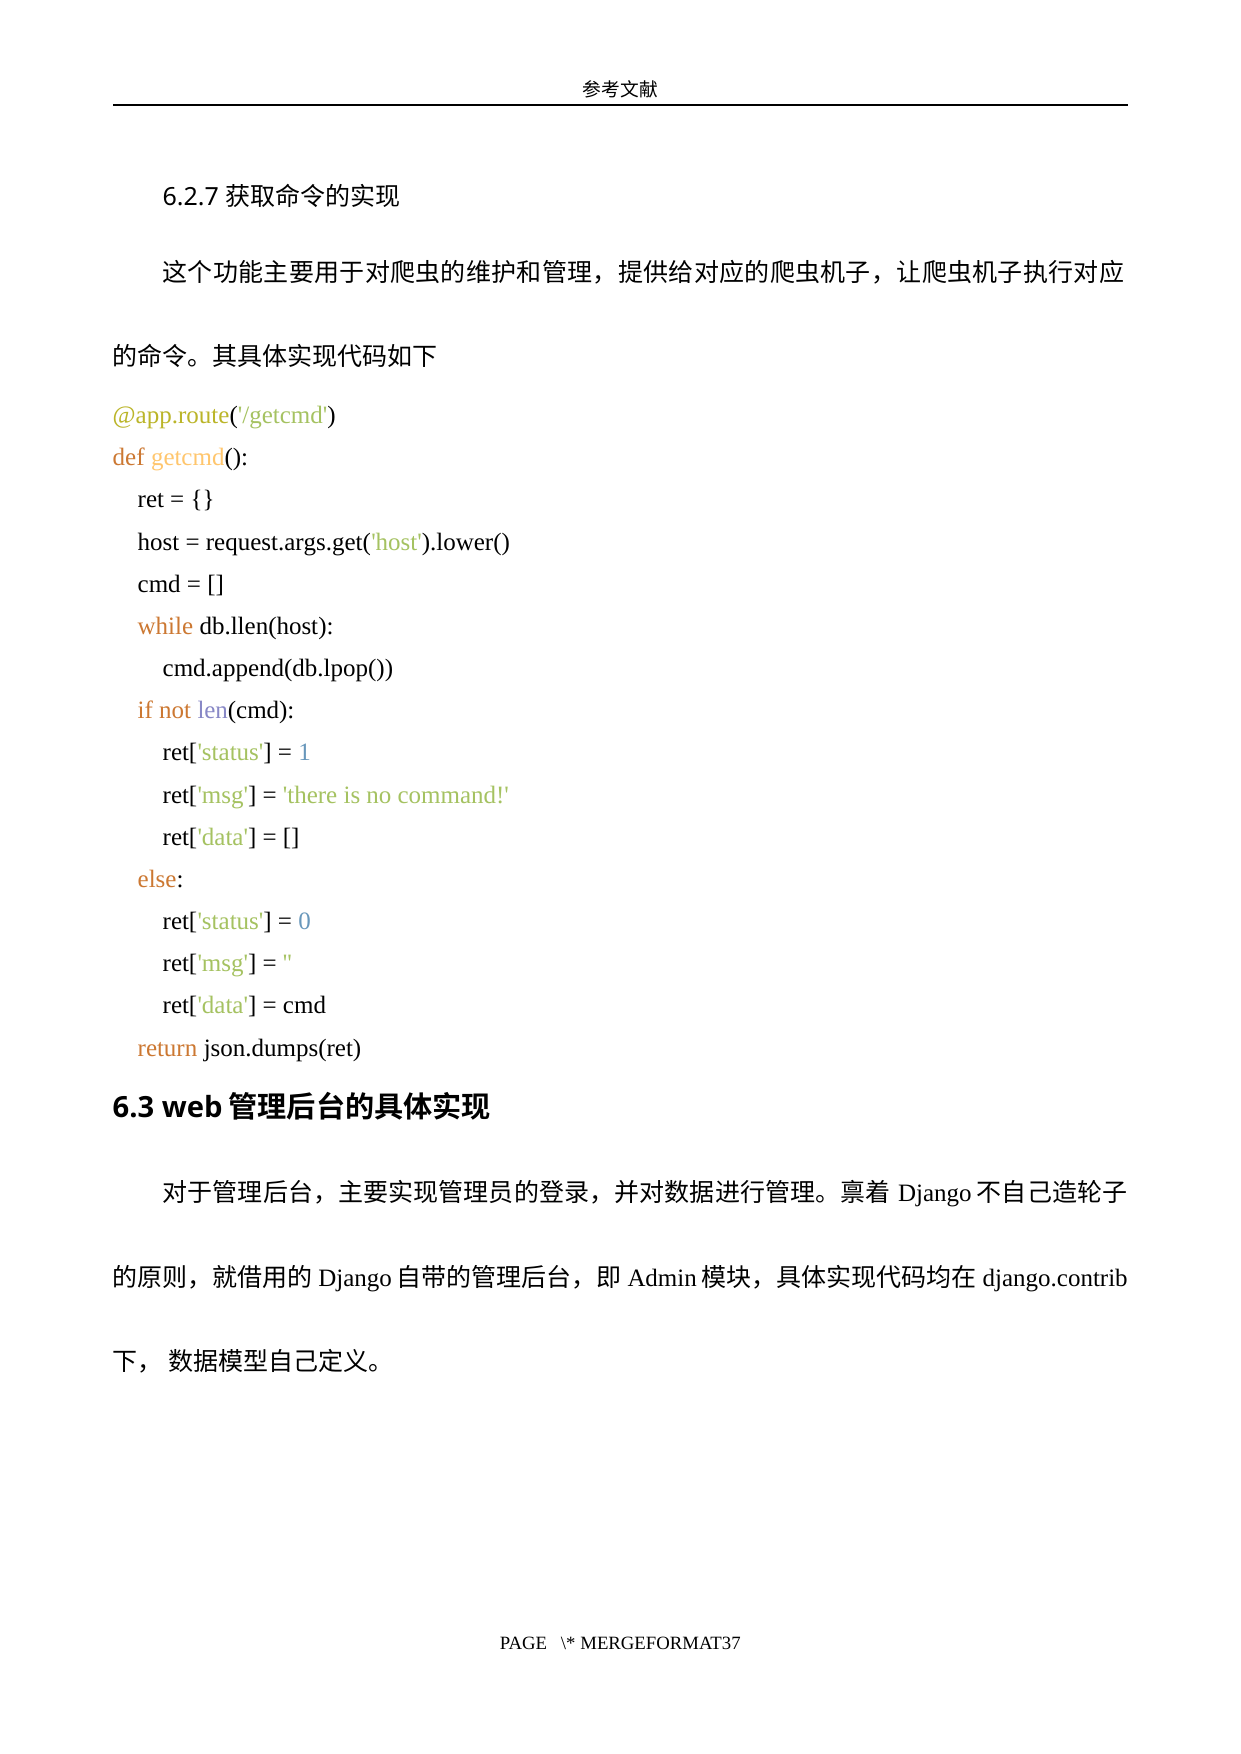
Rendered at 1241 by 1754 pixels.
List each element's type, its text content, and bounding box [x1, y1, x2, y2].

text @app.route('/getcmd') def getcmd(): ret = {} host = request.args.get('host').lower() cmd = [] while db.llen(host): cmd.append(db.lpop()) if not len(cmd): ret['status'] = 1 ret['msg'] = 'there is no command!' ret['data'] = [] else: ret['status'] = 0 ret['msg'] = '' ret['data'] = cmd return json.dumps(ret) [112, 398, 1128, 1063]
subtitle 6.3 web管理后台的具体实现 [112, 1072, 1128, 1137]
text 这个功能主要用于对爬虫的维护和管理，提供给对应的爬虫机子，让爬虫机子执行对应的命令。其具体实现代码如下 [112, 238, 1128, 387]
text 对于管理后台，主要实现管理员的登录，并对数据进行管理。禀着Django不自己造轮子的原则，就借用的Django自带的管理后台，即Admin模块，具体实现代码均在django.contrib下， 数据模型自己定义。 [112, 1158, 1128, 1392]
subtitle 6.2.7 获取命令的实现 [112, 162, 1128, 227]
